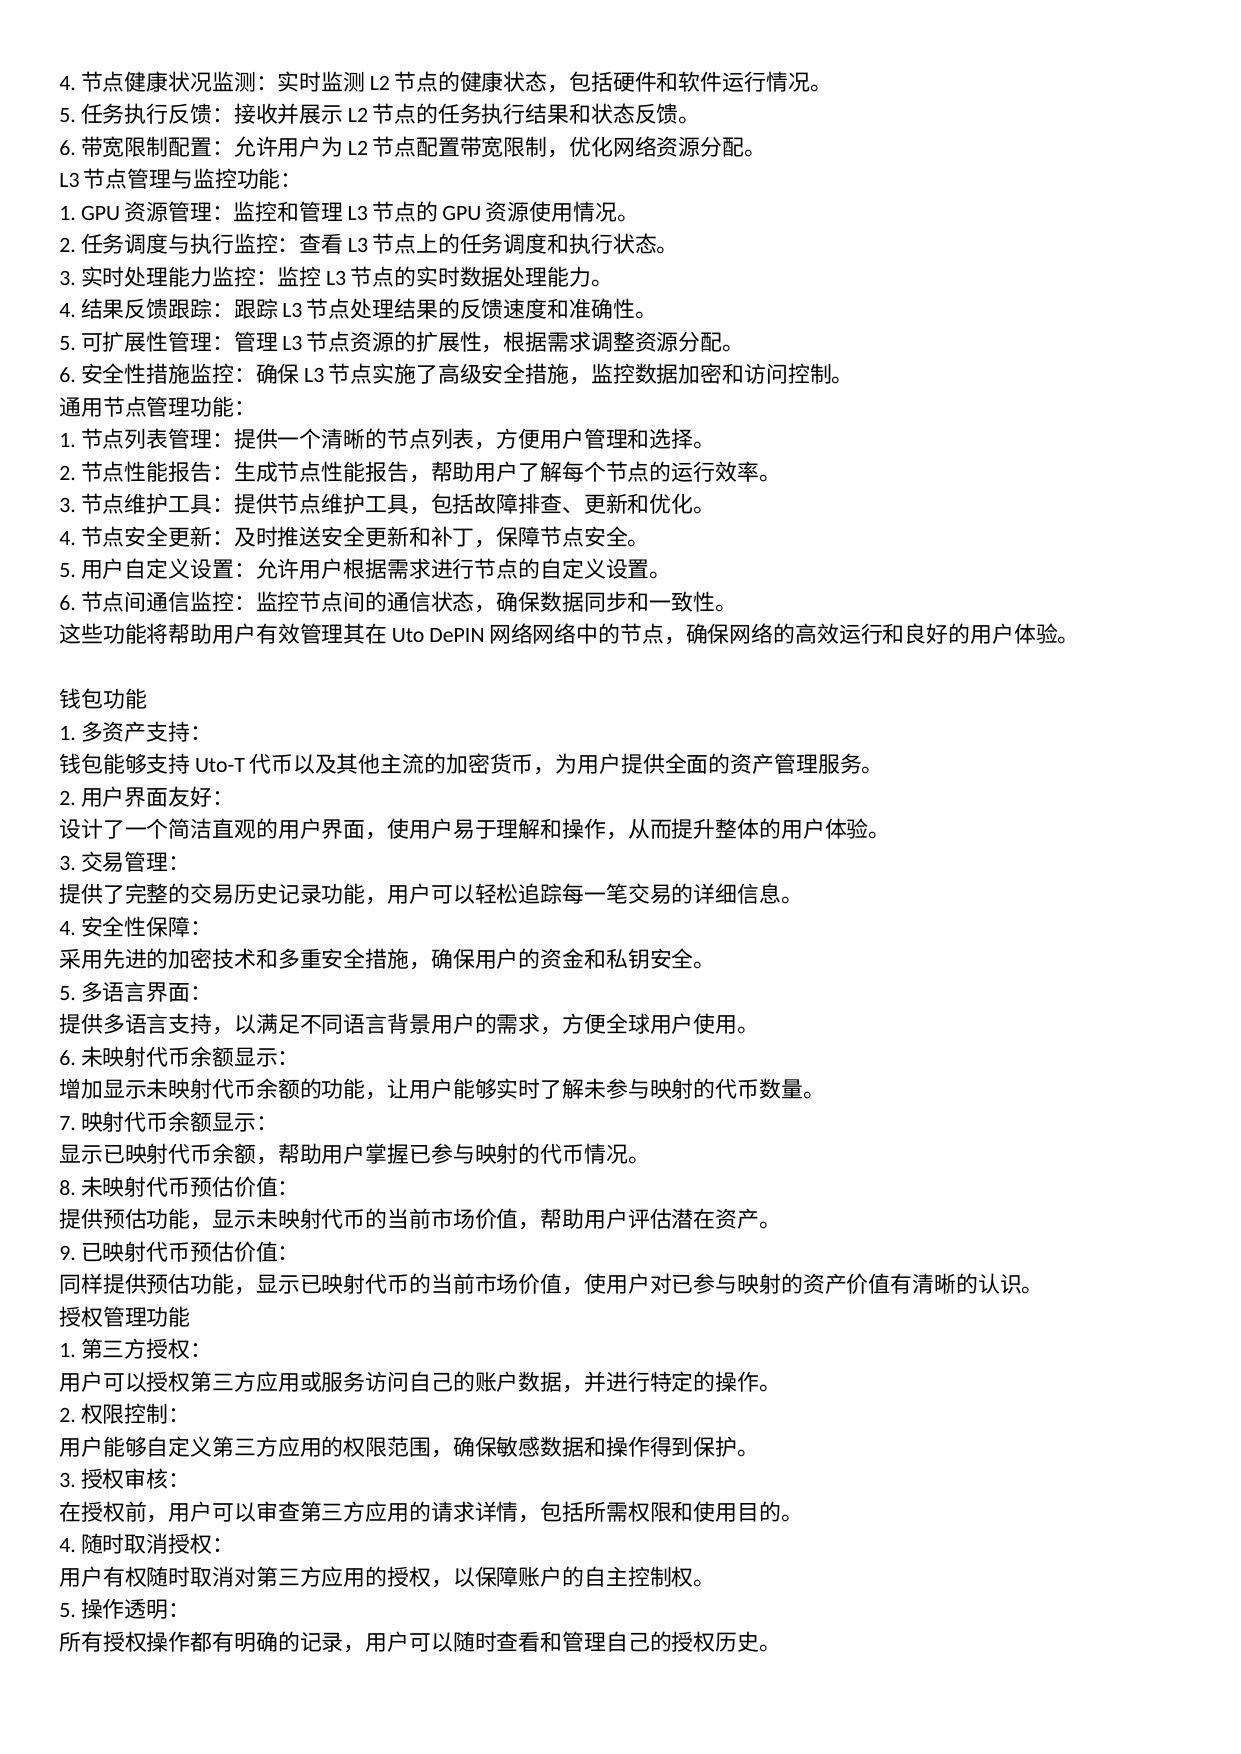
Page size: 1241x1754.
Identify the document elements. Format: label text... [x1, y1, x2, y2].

text 3. 节点维护工具：提供节点维护工具，包括故障排查、更新和优化。 [59, 487, 1181, 519]
text 5. 任务执行反馈：接收并展示L2节点的任务执行结果和状态反馈。 [59, 97, 1181, 129]
text 7. 映射代币余额显示： [59, 1104, 1181, 1137]
text 6. 带宽限制配置：允许用户为L2节点配置带宽限制，优化网络资源分配。 [59, 129, 1181, 162]
text 这些功能将帮助用户有效管理其在Uto DePIN网络网络中的节点，确保网络的高效运行和良好的用户体验。 [59, 617, 1181, 649]
text 1. GPU资源管理：监控和管理L3节点的GPU资源使用情况。 [59, 194, 1181, 227]
text 授权管理功能 [59, 1299, 1181, 1332]
text 3. 交易管理： [59, 844, 1181, 877]
text 6. 未映射代币余额显示： [59, 1039, 1181, 1072]
text L3节点管理与监控功能： [59, 162, 1181, 194]
text 采用先进的加密技术和多重安全措施，确保用户的资金和私钥安全。 [59, 942, 1181, 974]
text 4. 节点健康状况监测：实时监测L2节点的健康状态，包括硬件和软件运行情况。 [59, 64, 1181, 97]
text 2. 权限控制： [59, 1397, 1181, 1429]
text 用户有权随时取消对第三方应用的授权，以保障账户的自主控制权。 [59, 1559, 1181, 1592]
text 3. 授权审核： [59, 1462, 1181, 1494]
text 通用节点管理功能： [59, 389, 1181, 422]
text 5. 操作透明： [59, 1592, 1181, 1624]
text 增加显示未映射代币余额的功能，让用户能够实时了解未参与映射的代币数量。 [59, 1072, 1181, 1104]
text 所有授权操作都有明确的记录，用户可以随时查看和管理自己的授权历史。 [59, 1624, 1181, 1657]
text 4. 结果反馈跟踪：跟踪L3节点处理结果的反馈速度和准确性。 [59, 292, 1181, 324]
text 8. 未映射代币预估价值： [59, 1169, 1181, 1202]
text 5. 用户自定义设置：允许用户根据需求进行节点的自定义设置。 [59, 552, 1181, 584]
text 设计了一个简洁直观的用户界面，使用户易于理解和操作，从而提升整体的用户体验。 [59, 812, 1181, 844]
text 钱包能够支持Uto-T代币以及其他主流的加密货币，为用户提供全面的资产管理服务。 [59, 747, 1181, 779]
text 9. 已映射代币预估价值： [59, 1234, 1181, 1267]
text 6. 节点间通信监控：监控节点间的通信状态，确保数据同步和一致性。 [59, 584, 1181, 617]
text 提供预估功能，显示未映射代币的当前市场价值，帮助用户评估潜在资产。 [59, 1202, 1181, 1234]
text 用户可以授权第三方应用或服务访问自己的账户数据，并进行特定的操作。 [59, 1364, 1181, 1397]
text 用户能够自定义第三方应用的权限范围，确保敏感数据和操作得到保护。 [59, 1429, 1181, 1462]
text 4. 安全性保障： [59, 909, 1181, 942]
text 1. 节点列表管理：提供一个清晰的节点列表，方便用户管理和选择。 [59, 422, 1181, 454]
text 3. 实时处理能力监控：监控L3节点的实时数据处理能力。 [59, 259, 1181, 292]
text 4. 节点安全更新：及时推送安全更新和补丁，保障节点安全。 [59, 519, 1181, 552]
text 1. 第三方授权： [59, 1332, 1181, 1364]
text 在授权前，用户可以审查第三方应用的请求详情，包括所需权限和使用目的。 [59, 1494, 1181, 1527]
text 钱包功能 [59, 682, 1181, 714]
text 2. 用户界面友好： [59, 779, 1181, 812]
text 2. 任务调度与执行监控：查看L3节点上的任务调度和执行状态。 [59, 227, 1181, 259]
text 6. 安全性措施监控：确保L3节点实施了高级安全措施，监控数据加密和访问控制。 [59, 357, 1181, 389]
text 1. 多资产支持： [59, 714, 1181, 747]
text 4. 随时取消授权： [59, 1527, 1181, 1559]
text 同样提供预估功能，显示已映射代币的当前市场价值，使用户对已参与映射的资产价值有清晰的认识。 [59, 1267, 1181, 1299]
text 提供了完整的交易历史记录功能，用户可以轻松追踪每一笔交易的详细信息。 [59, 877, 1181, 909]
text 2. 节点性能报告：生成节点性能报告，帮助用户了解每个节点的运行效率。 [59, 454, 1181, 487]
text 5. 可扩展性管理：管理L3节点资源的扩展性，根据需求调整资源分配。 [59, 324, 1181, 357]
text 提供多语言支持，以满足不同语言背景用户的需求，方便全球用户使用。 [59, 1007, 1181, 1039]
text 5. 多语言界面： [59, 974, 1181, 1007]
text 显示已映射代币余额，帮助用户掌握已参与映射的代币情况。 [59, 1137, 1181, 1169]
